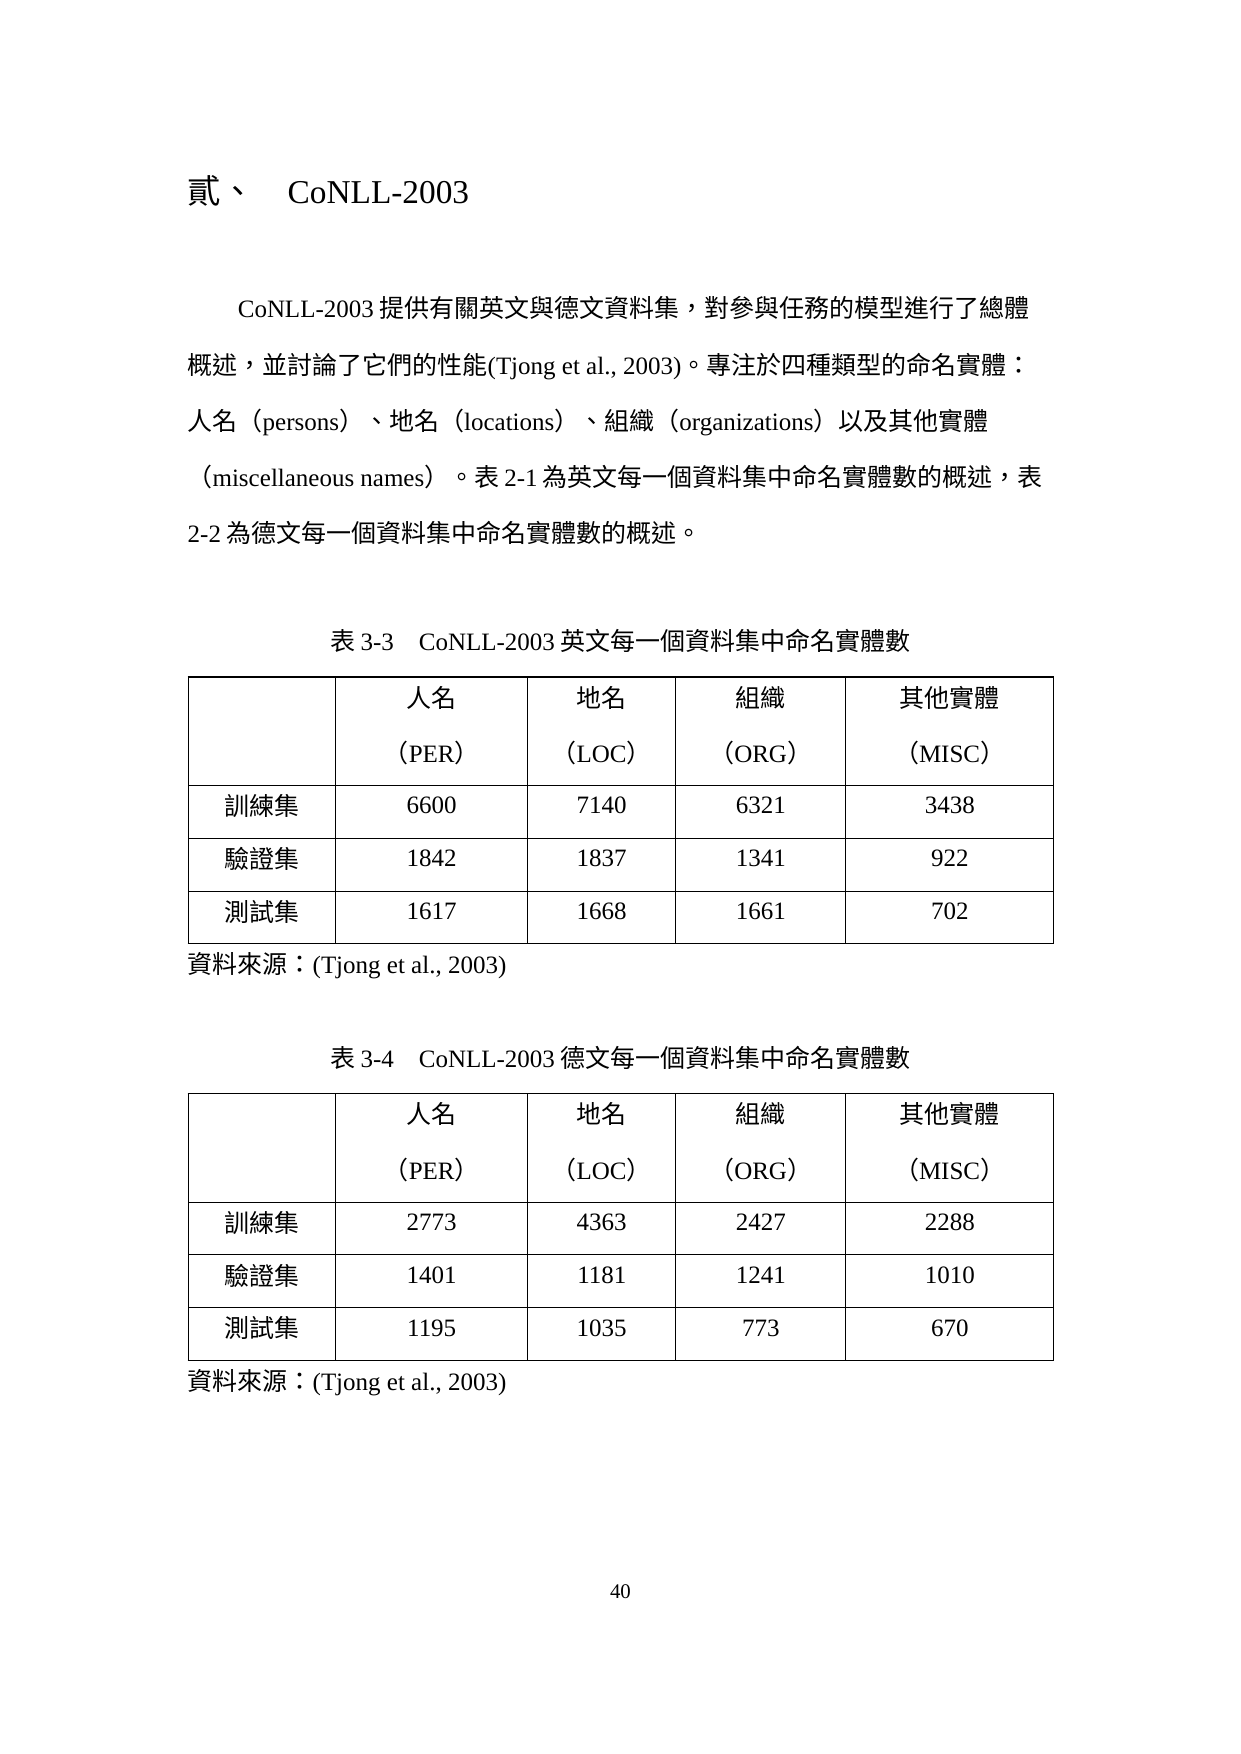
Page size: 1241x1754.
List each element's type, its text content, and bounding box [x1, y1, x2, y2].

table_header 組織 （ORG） [676, 678, 845, 785]
table_cell 7140 [528, 786, 675, 838]
text 表3-4 CoNLL-2003德文每一個資料集中命名實體數 [187, 1037, 1053, 1075]
table_header 地名 （LOC） [528, 678, 675, 785]
table_cell 2427 [676, 1203, 845, 1254]
table_header [189, 678, 335, 785]
table_cell 773 [676, 1308, 845, 1360]
text CoNLL-2003提供有關英文與德文資料集，對參與任務的模型進行了總體概述，並討論了它們的性能。專注於四種類型的命名實體：人名（persons）、地名（locations）、組織（organizations）以及其他實體（miscellaneous names）。表2-1為英文每一個資料集中命名實體數的概述，表2-2為德文每一個資料集中命名實體數的概述。 [187, 288, 1053, 551]
table_cell 2773 [336, 1203, 527, 1254]
table_cell 702 [846, 892, 1053, 943]
table_header 地名 （LOC） [528, 1094, 675, 1202]
table_cell 6321 [676, 786, 845, 838]
table_cell 670 [846, 1308, 1053, 1360]
table_cell 1181 [528, 1255, 675, 1307]
table_cell 1401 [336, 1255, 527, 1307]
text 資料來源： [187, 944, 1053, 982]
table_cell 1837 [528, 839, 675, 891]
text 表3-3 CoNLL-2003英文每一個資料集中命名實體數 [187, 621, 1053, 658]
table_cell 1842 [336, 839, 527, 891]
table_cell 訓練集 [189, 1203, 335, 1254]
table_header 人名 （PER） [336, 678, 527, 785]
table_header 其他實體 （MISC） [846, 678, 1053, 785]
text 資料來源： [187, 1361, 1053, 1398]
table_cell 922 [846, 839, 1053, 891]
table_cell 1035 [528, 1308, 675, 1360]
table_cell 1010 [846, 1255, 1053, 1307]
table_cell 1341 [676, 839, 845, 891]
table_cell 測試集 [189, 1308, 335, 1360]
table_cell 4363 [528, 1203, 675, 1254]
table_cell 驗證集 [189, 839, 335, 891]
table_cell 測試集 [189, 892, 335, 943]
table_cell 6600 [336, 786, 527, 838]
table_header 人名 （PER） [336, 1094, 527, 1202]
table_header 其他實體 （MISC） [846, 1094, 1053, 1202]
table_cell 2288 [846, 1203, 1053, 1254]
table_cell 1661 [676, 892, 845, 943]
table_cell 驗證集 [189, 1255, 335, 1307]
table_header 組織 （ORG） [676, 1094, 845, 1202]
table_cell 1617 [336, 892, 527, 943]
table_cell 訓練集 [189, 786, 335, 838]
table_cell 1195 [336, 1308, 527, 1360]
table_cell 1668 [528, 892, 675, 943]
table_header [189, 1094, 335, 1202]
subtitle CoNLL-2003 [187, 152, 1053, 227]
table_cell 1241 [676, 1255, 845, 1307]
table_cell 3438 [846, 786, 1053, 838]
